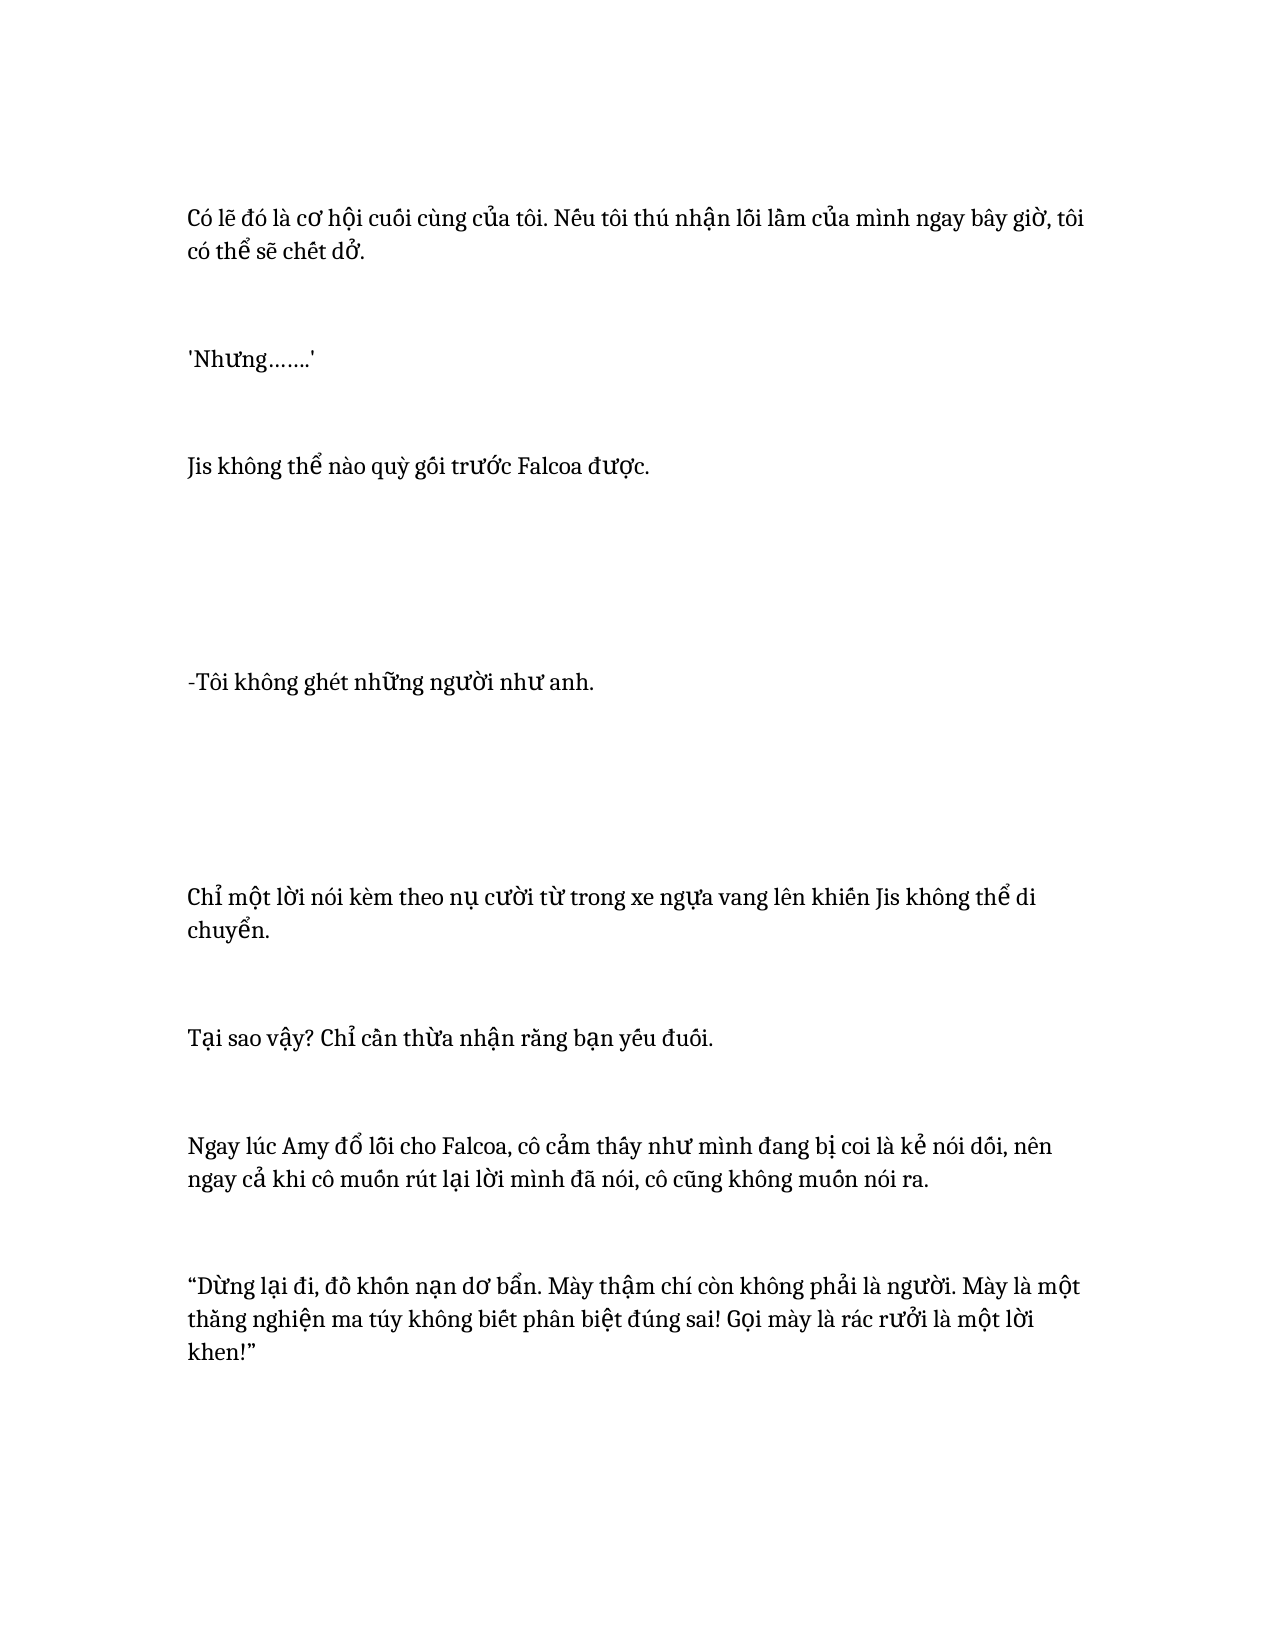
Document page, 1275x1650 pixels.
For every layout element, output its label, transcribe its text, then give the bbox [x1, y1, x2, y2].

text Ngay lúc Amy đổ lỗi cho Falcoa, cô cảm thấy như mình đang bị coi là kẻ nói dối, nên ngay cả khi cô muốn rút lại lời mình đã nói, cô cũng không muốn nói ra. [187, 1132, 1087, 1193]
text 'Nhưng…….' [187, 344, 1087, 373]
text Chỉ một lời nói kèm theo nụ cười từ trong xe ngựa vang lên khiến Jis không thể di chuyển. [187, 883, 1087, 945]
text -Tôi không ghét những người như anh. [187, 668, 1087, 696]
text “Dừng lại đi, đồ khốn nạn dơ bẩn. Mày thậm chí còn không phải là người. Mày là một thằng nghiện ma túy không biết phân biệt đúng sai! Gọi mày là rác rưởi là một lời khen!” [187, 1272, 1087, 1367]
text Jis không thể nào quỳ gối trước Falcoa được. [187, 452, 1087, 481]
text Có lẽ đó là cơ hội cuối cùng của tôi. Nếu tôi thú nhận lỗi lầm của mình ngay bây giờ, tôi có thể sẽ chết dở. [187, 204, 1087, 266]
text Tại sao vậy? Chỉ cần thừa nhận rằng bạn yếu đuối. [187, 1024, 1087, 1053]
